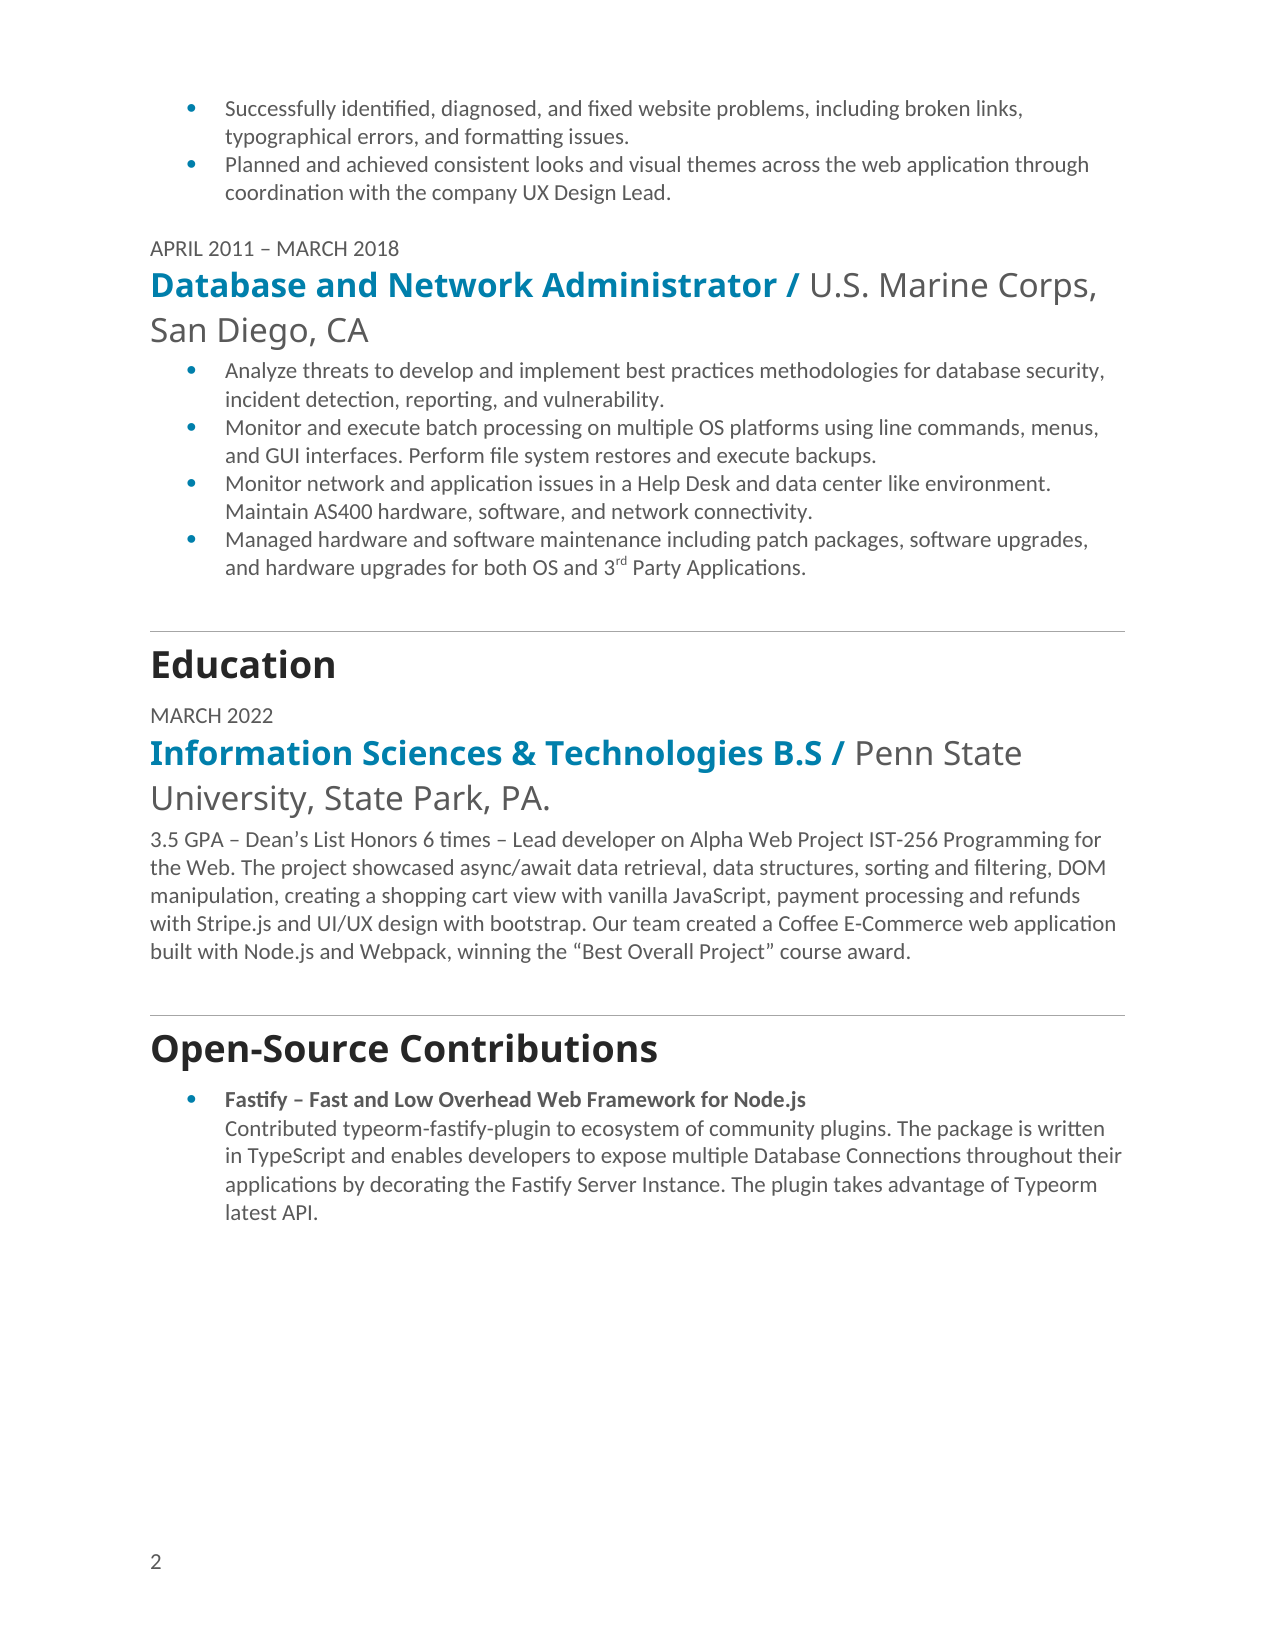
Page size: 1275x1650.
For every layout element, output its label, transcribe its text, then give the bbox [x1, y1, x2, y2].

list Fastify – Fast and Low Overhead Web Framework for Node.js [187, 1086, 1125, 1114]
subtitle april 2011 – march 2018 [150, 234, 1125, 262]
subtitle march 2022 [150, 702, 1125, 730]
subtitle Information Sciences & Technologies B.S / Penn State University, State Park, PA. [150, 730, 1125, 821]
list Analyze threats to develop and implement best practices methodologies for database security, incident detection, reporting, and vulnerability. [187, 357, 1125, 413]
subtitle Database and Network Administrator / U.S. Marine Corps, San Diego, CA [150, 262, 1125, 352]
list Managed hardware and software maintenance including patch packages, software upgrades, and hardware upgrades for both OS and 3rd Party Applications. [187, 525, 1125, 581]
text 3.5 GPA – Dean’s List Honors 6 times – Lead developer on Alpha Web Project IST-256 Programming for the Web. The project showcased async/await data retrieval, data structures, sorting and filtering, DOM manipulation, creating a shopping cart view with vanilla JavaScript, payment processing and refunds with Stripe.js and UI/UX design with bootstrap. Our team created a Coffee E-Commerce web application built with Node.js and Webpack, winning the “Best Overall Project” course award. [150, 825, 1125, 965]
list Planned and achieved consistent looks and visual themes across the web application through coordination with the company UX Design Lead. [187, 151, 1125, 207]
list Monitor and execute batch processing on multiple OS platforms using line commands, menus, and GUI interfaces. Perform file system restores and execute backups. [187, 413, 1125, 469]
list Contributed typeorm-fastify-plugin to ecosystem of community plugins. The package is written in TypeScript and enables developers to expose multiple Database Connections throughout their applications by decorating the Fastify Server Instance. The plugin takes advantage of Typeorm latest API. [225, 1114, 1125, 1226]
list Successfully identified, diagnosed, and fixed website problems, including broken links, typographical errors, and formatting issues. [187, 94, 1125, 151]
list Monitor network and application issues in a Help Desk and data center like environment. Maintain AS400 hardware, software, and network connectivity. [187, 469, 1125, 525]
subtitle Open-Source Contributions [150, 1016, 1125, 1073]
